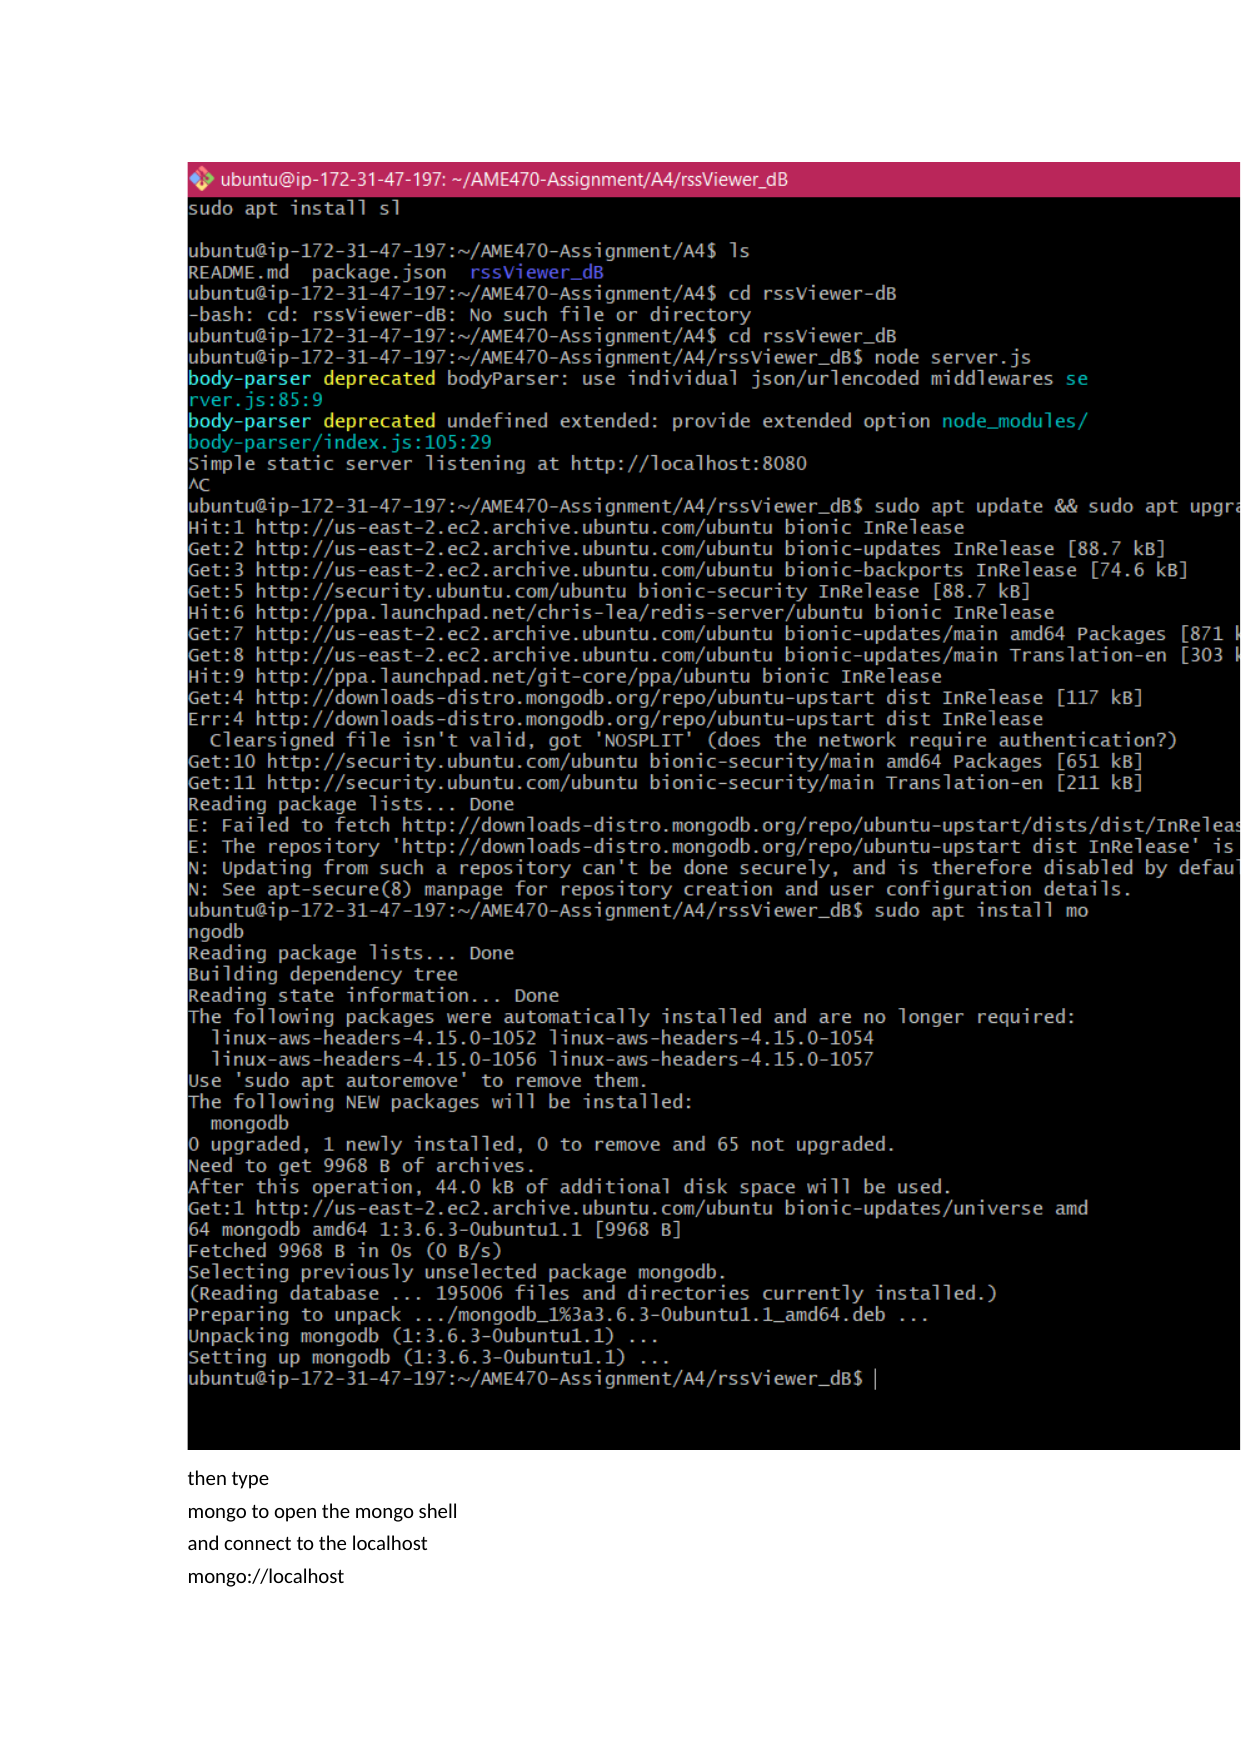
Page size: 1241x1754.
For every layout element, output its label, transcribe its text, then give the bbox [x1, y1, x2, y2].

text mongo to open the mongo shell [187, 1494, 1053, 1527]
text and connect to the localhost [187, 1527, 1053, 1559]
picture [187, 162, 1241, 1450]
text then type [187, 1462, 1053, 1494]
text mongo://localhost [187, 1559, 1053, 1592]
